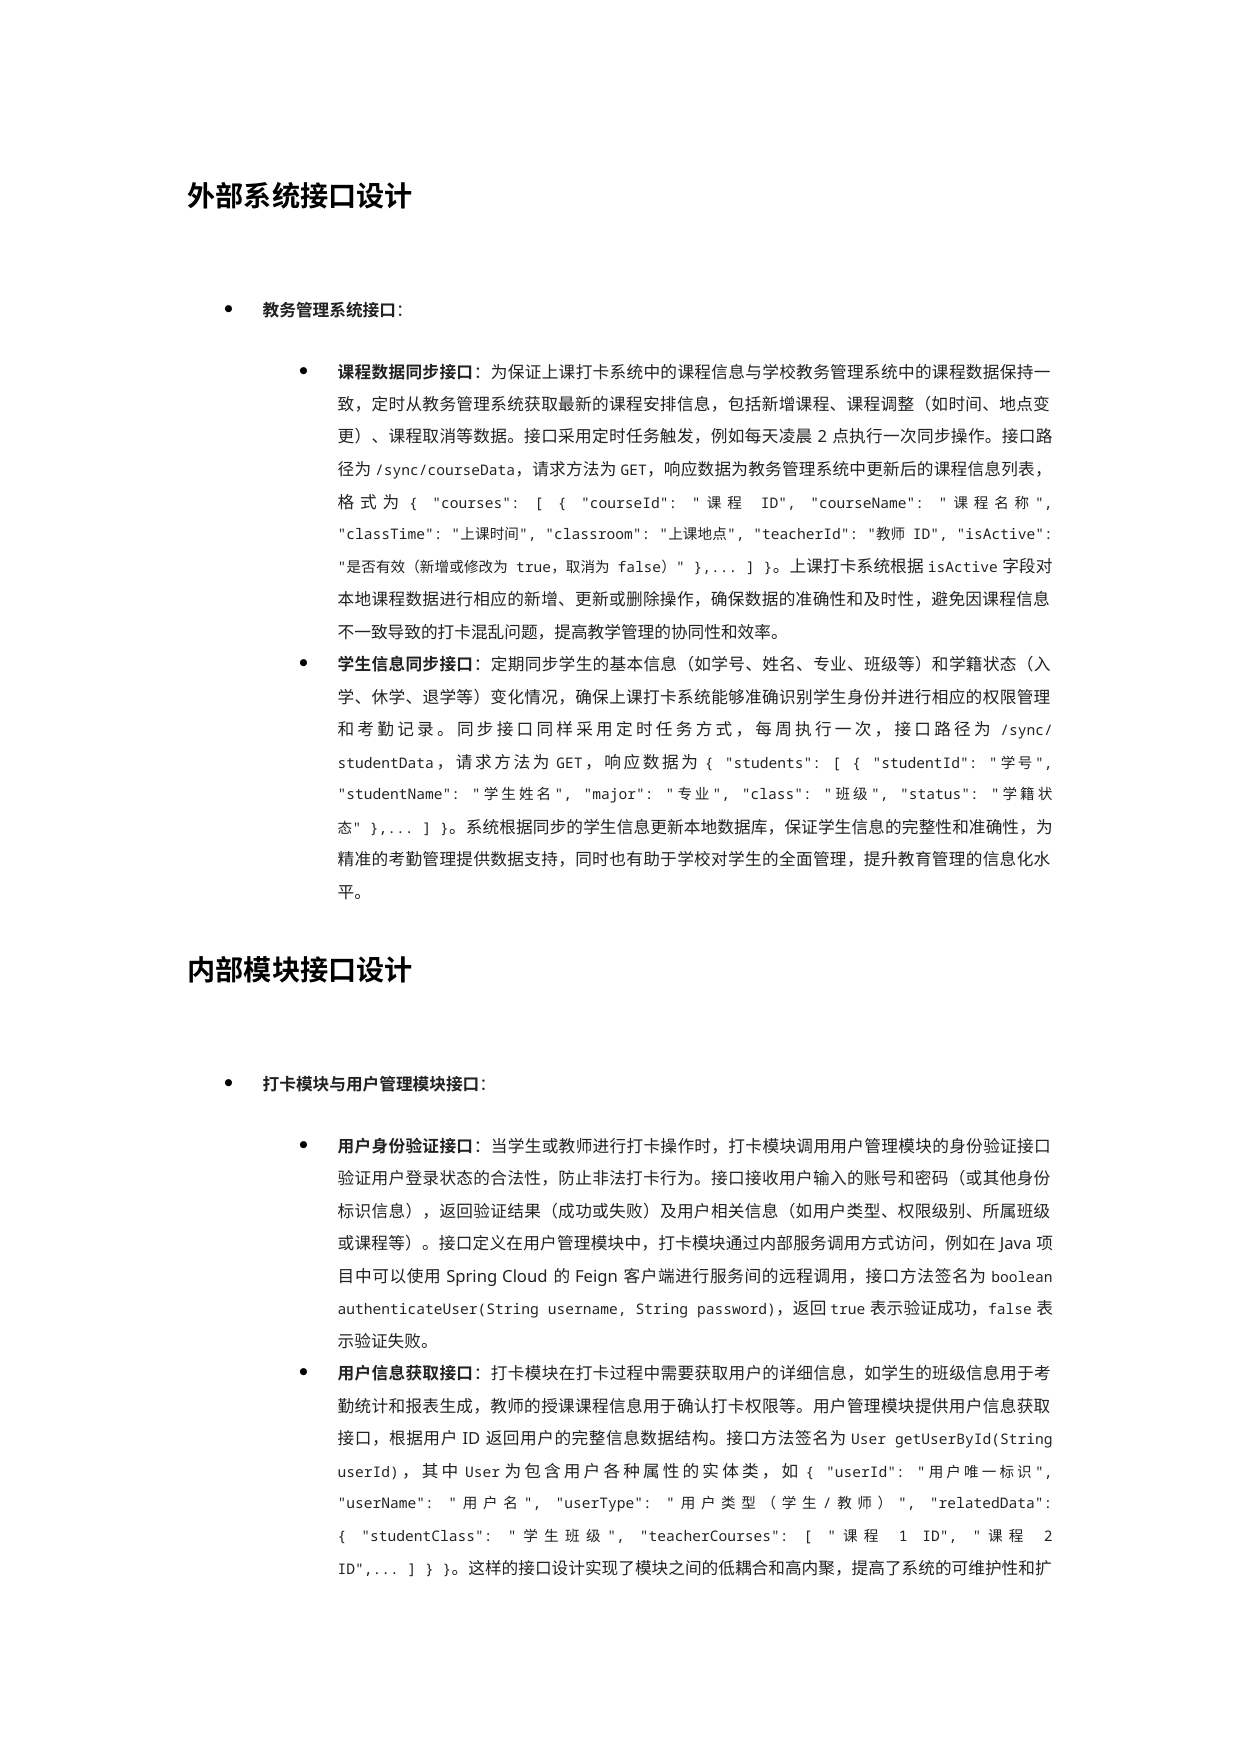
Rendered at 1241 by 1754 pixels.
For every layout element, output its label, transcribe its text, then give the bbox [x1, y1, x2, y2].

list 打卡模块与用户管理模块接口： [225, 1067, 1053, 1099]
subtitle 外部系统接口设计 [187, 162, 1053, 227]
list 学生信息同步接口：定期同步学生的基本信息（如学号、姓名、专业、班级等）和学籍状态（入学、休学、退学等）变化情况，确保上课打卡系统能够准确识别学生身份并进行相应的权限管理和考勤记录。同步接口同样采用定时任务方式，每周执行一次，接口路径为 /sync/studentData，请求方法为 GET，响应数据为 { "students": [ { "studentId": "学号", "studentName": "学生姓名", "major": "专业", "class": "班级", "status": "学籍状态" },... ] }。系统根据同步的学生信息更新本地数据库，保证学生信息的完整性和准确性，为精准的考勤管理提供数据支持，同时也有助于学校对学生的全面管理，提升教育管理的信息化水平。 [300, 647, 1053, 907]
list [300, 1356, 1053, 1584]
list 教务管理系统接口： [225, 293, 1053, 325]
list 用户身份验证接口：当学生或教师进行打卡操作时，打卡模块调用用户管理模块的身份验证接口，验证用户登录状态的合法性，防止非法打卡行为。接口接收用户输入的账号和密码（或其他身份标识信息），返回验证结果（成功或失败）及用户相关信息（如用户类型、权限级别、所属班级或课程等）。接口定义在用户管理模块中，打卡模块通过内部服务调用方式访问，例如在 Java 项目中可以使用 Spring Cloud 的 Feign 客户端进行服务间的远程调用，接口方法签名为 boolean authenticateUser(String username, String password)，返回 true 表示验证成功，false 表示验证失败。 [300, 1129, 1053, 1356]
list 课程数据同步接口：为保证上课打卡系统中的课程信息与学校教务管理系统中的课程数据保持一致，定时从教务管理系统获取最新的课程安排信息，包括新增课程、课程调整（如时间、地点变更）、课程取消等数据。接口采用定时任务触发，例如每天凌晨 2 点执行一次同步操作。接口路径为 /sync/courseData，请求方法为 GET，响应数据为教务管理系统中更新后的课程信息列表，格式为 { "courses": [ { "courseId": "课程 ID", "courseName": "课程名称", "classTime": "上课时间", "classroom": "上课地点", "teacherId": "教师 ID", "isActive": "是否有效（新增或修改为 true，取消为 false）" },... ] }。上课打卡系统根据 isActive 字段对本地课程数据进行相应的新增、更新或删除操作，确保数据的准确性和及时性，避免因课程信息不一致导致的打卡混乱问题，提高教学管理的协同性和效率。 [300, 354, 1053, 647]
subtitle 内部模块接口设计 [187, 936, 1053, 1001]
